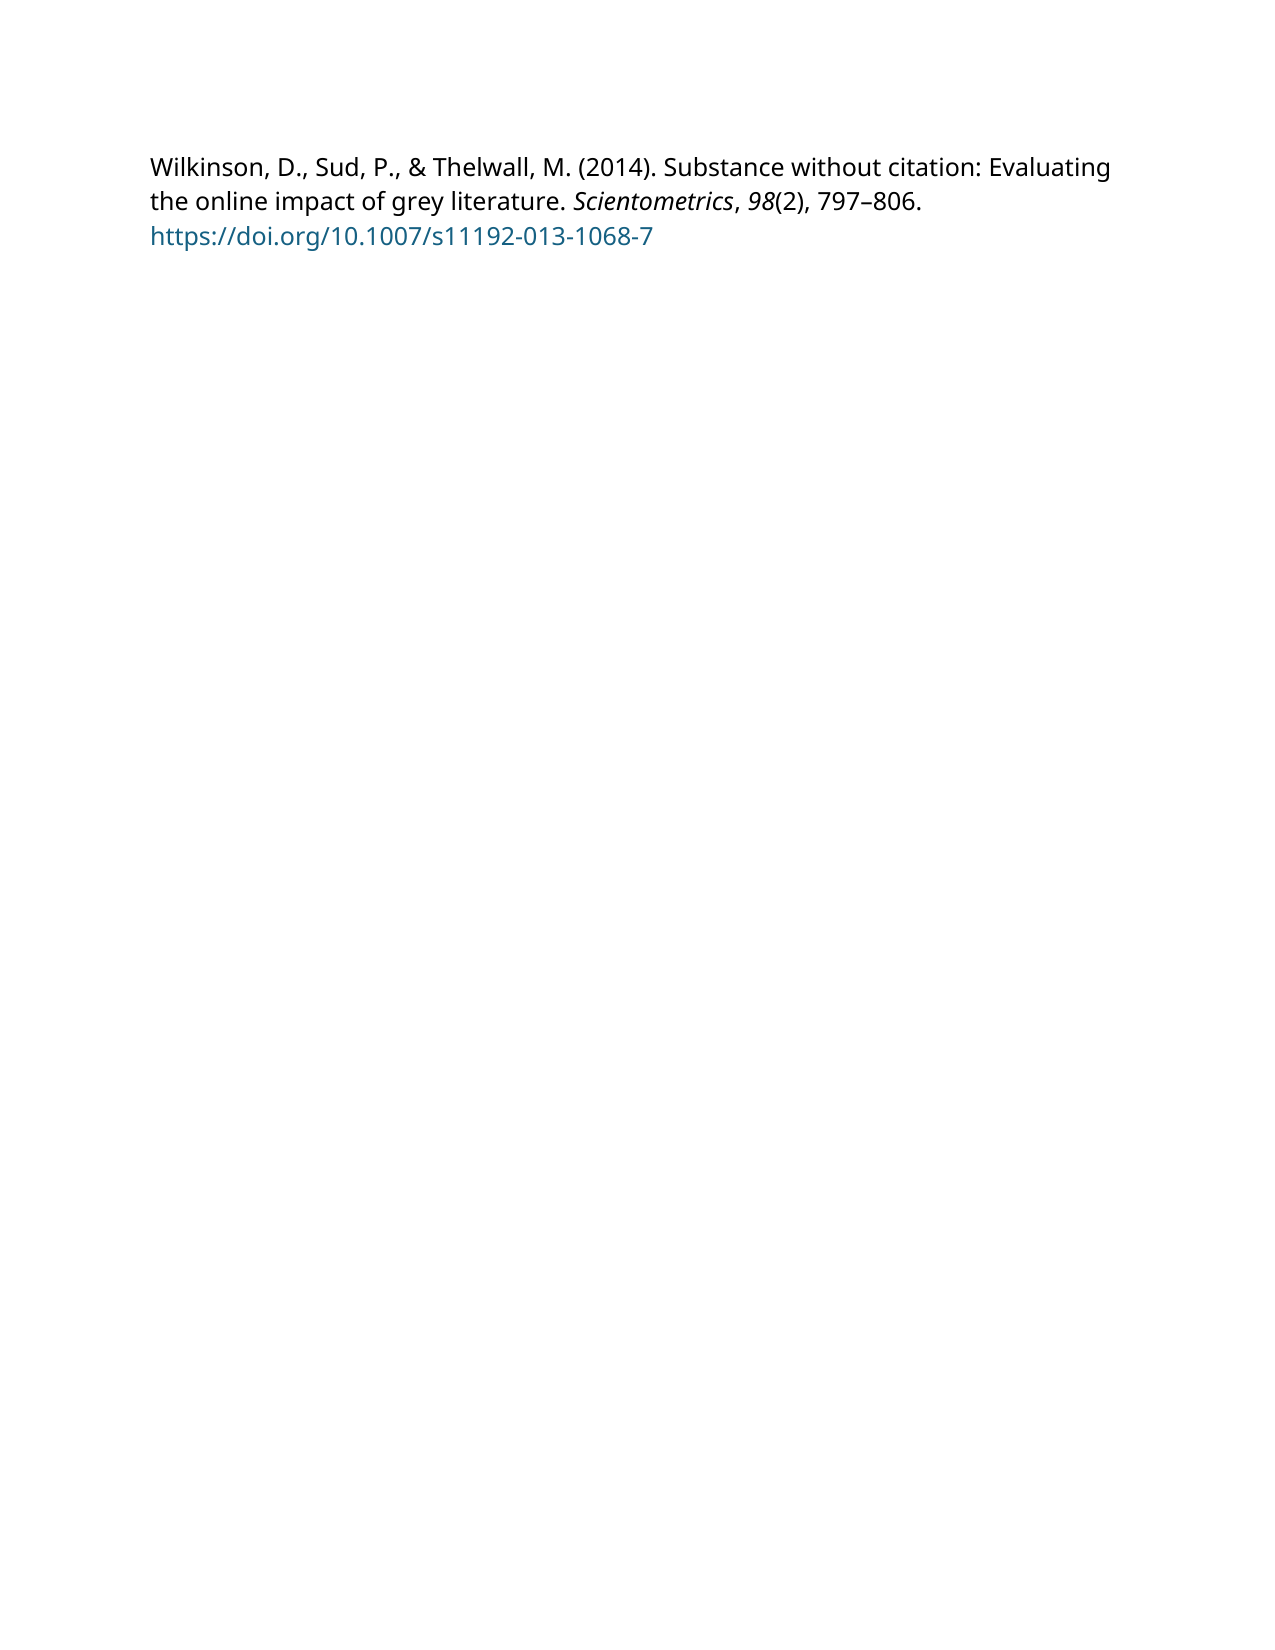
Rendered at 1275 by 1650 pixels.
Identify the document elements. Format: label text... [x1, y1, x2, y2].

text Wilkinson, D., Sud, P., & Thelwall, M. (2014). Substance without citation: Evaluating the online impact of grey literature. Scientometrics, 98(2), 797–806. https://doi.org/10.1007/s11192-013-1068-7 [150, 150, 1125, 252]
